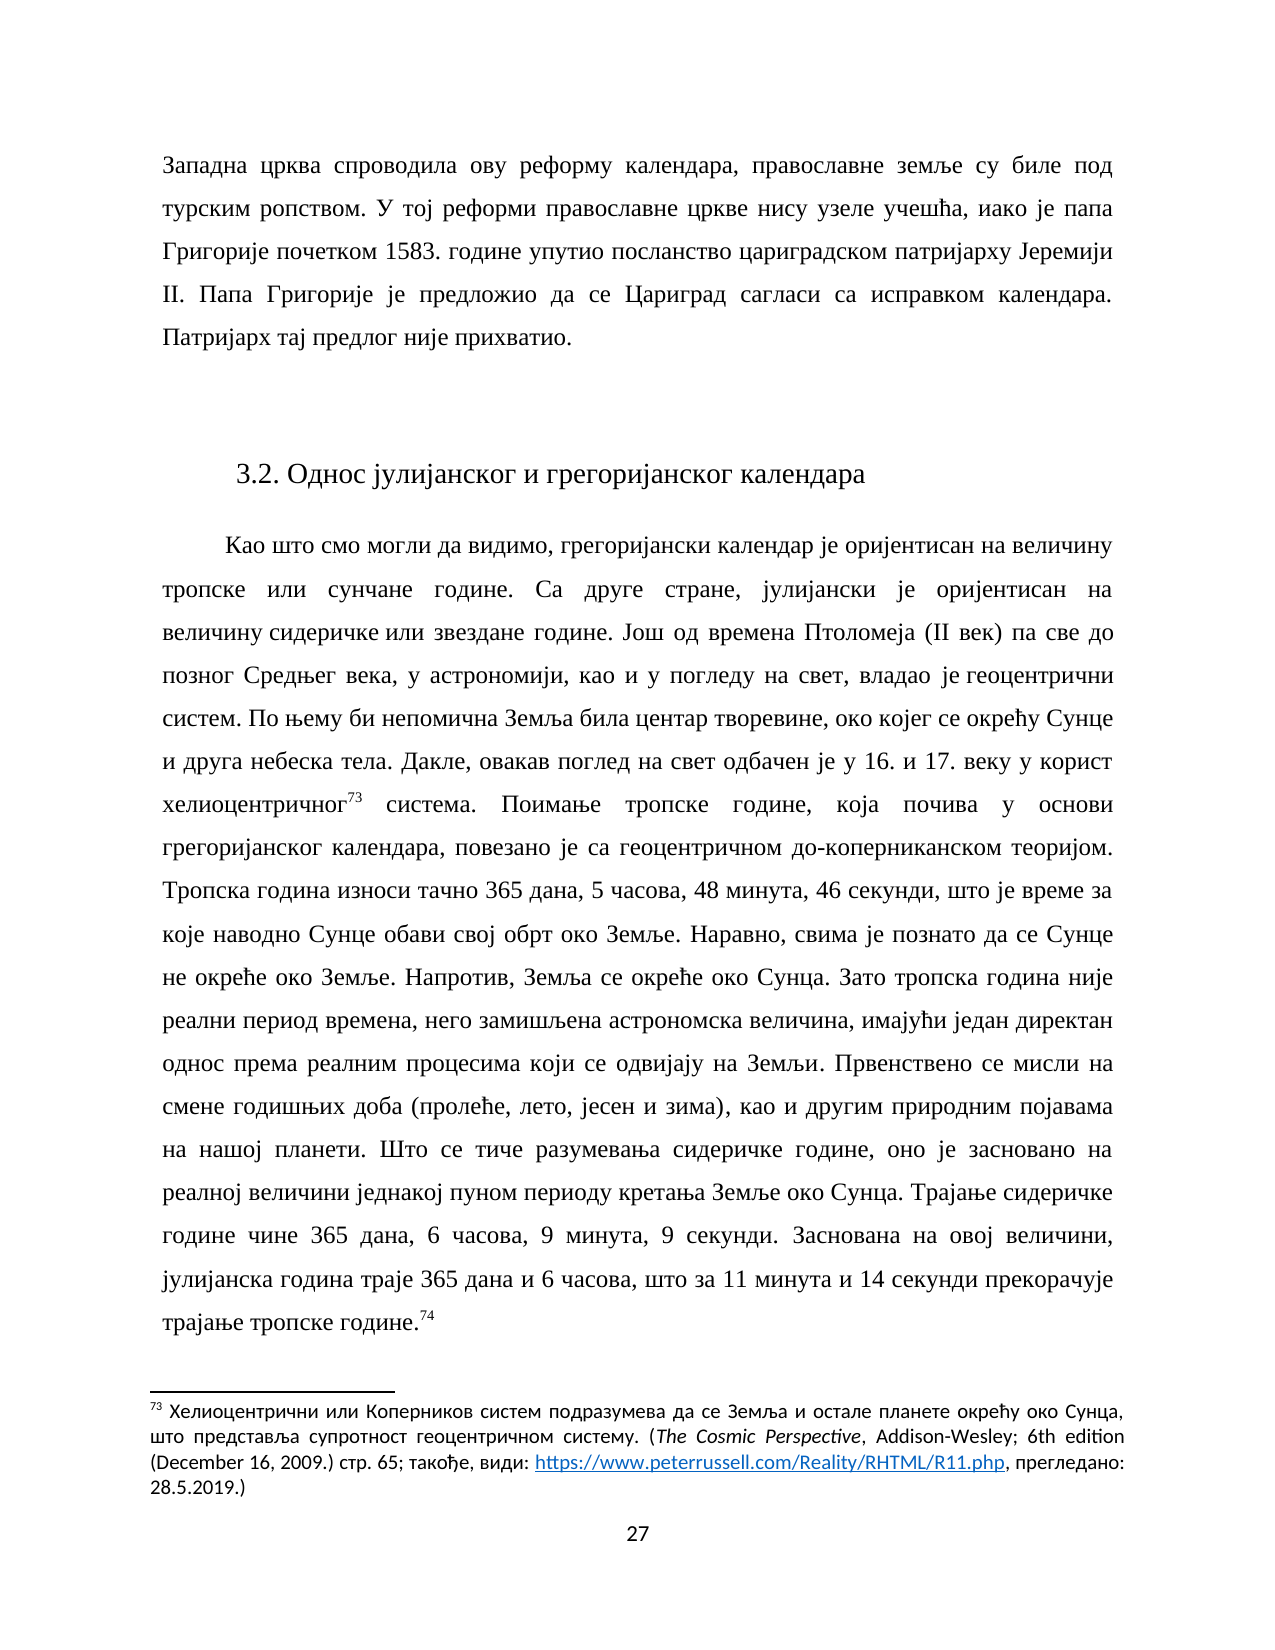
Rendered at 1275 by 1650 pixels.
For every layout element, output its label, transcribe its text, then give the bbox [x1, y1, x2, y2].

text Као што смо могли да видимо, грегоријански календар је оријентисан на величину тропске или сунчане године. Са друге стране, јулијански је оријентисан на величину сидеричке или звездане године. Још од времена Птоломеја (II век) па све до позног Средњег века, у астрономији, као и у погледу на свет, владао је геоцентрични систем. По њему би непомична Земља била центар творевине, око којег се окрећу Сунце и друга небеска тела. Дакле, овакав поглед на свет одбачен је у 16. и 17. веку у корист хелиоцентричног система. Поимање тропске године, која почива у основи грегоријанског календара, повезано је са геоцентричном до-коперниканском теоријом. Тропска година износи тачно 365 дана, 5 часова, 48 минута, 46 секунди, што је време за које наводно Сунце обави свој обрт око Земље. Наравно, свима је познато да се Сунце не окреће око Земље. Напротив, Земља се oкреће око Сунца. Зато тропска година није реални период времена, него замишљена астрономска величина, имајући један директан однос према реалним процесима који се одвијају на Земљи. Првенствено се мисли на смене годишњих доба (пролеће, лето, јесен и зима), као и другим природним појавама на нашој планети. Што се тиче разумевања сидеричке године, оно је засновано на реалној величини једнакој пуном периоду кретања Земље око Сунца. Трајање сидеричке године чине 365 дана, 6 часова, 9 минута, 9 секунди. Заснована на овој величини, јулијанска година траје 365 дана и 6 часова, што за 11 минута и 14 секунди прекорачује трајање тропске године. [162, 531, 1114, 1336]
text 3.2. Однос јулијанског и грегоријанског календара [162, 456, 1114, 490]
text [162, 150, 1114, 351]
